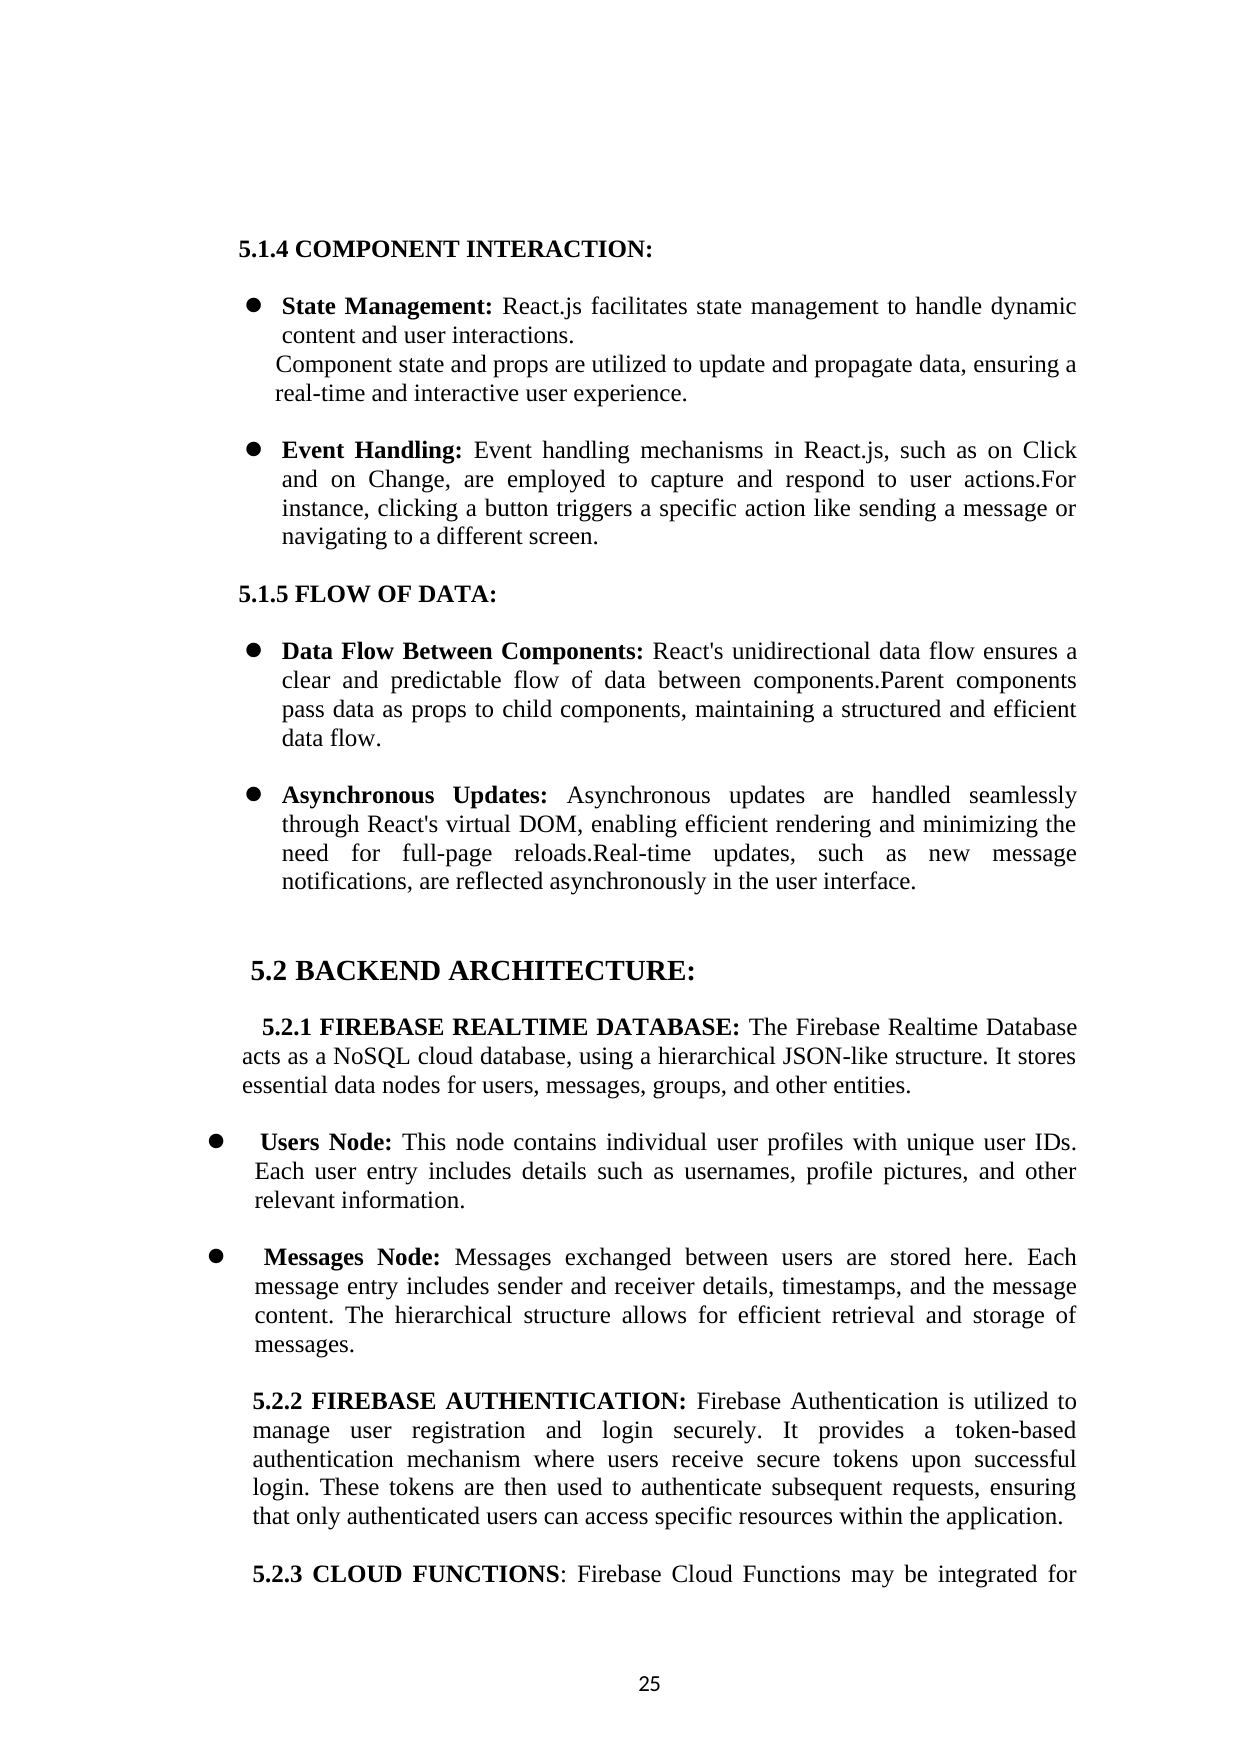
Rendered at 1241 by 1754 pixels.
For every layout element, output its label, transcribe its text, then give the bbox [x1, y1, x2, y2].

text 5.2.2 FIREBASE AUTHENTICATION: Firebase Authentication is utilized to manage user registration and login securely. It provides a token-based authentication mechanism where users receive secure tokens upon successful login. These tokens are then used to authenticate subsequent requests, ensuring that only authenticated users can access specific resources within the application. [252, 1386, 1077, 1530]
text 5.2.1 FIREBASE REALTIME DATABASE: The Firebase Realtime Database acts as a NoSQL cloud database, using a hierarchical JSON-like structure. It stores essential data nodes for users, messages, groups, and other entities. [184, 1012, 1077, 1099]
subtitle 5.1.5 FLOW OF DATA: [238, 579, 1093, 608]
list Asynchronous Updates: Asynchronous updates are handled seamlessly through React's virtual DOM, enabling efficient rendering and minimizing the need for full-page reloads.Real-time updates, such as new message notifications, are reflected asynchronously in the user interface. [244, 780, 1077, 895]
list State Management: React.js facilitates state management to handle dynamic content and user interactions. [244, 291, 1077, 349]
text Component state and props are utilized to update and propagate data, ensuring a real-time and interactive user experience. [275, 349, 1077, 406]
list Users Node: This node contains individual user profiles with unique user IDs. Each user entry includes details such as usernames, profile pictures, and other relevant information. [207, 1127, 1077, 1214]
subtitle BACKEND ARCHITECTURE: [250, 953, 1093, 986]
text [252, 1559, 1077, 1587]
list Event Handling: Event handling mechanisms in React.js, such as on Click and on Change, are employed to capture and respond to user actions.For instance, clicking a button triggers a specific action like sending a message or navigating to a different screen. [244, 435, 1077, 550]
list Data Flow Between Components: React's unidirectional data flow ensures a clear and predictable flow of data between components.Parent components pass data as props to child components, maintaining a structured and efficient data flow. [244, 636, 1077, 751]
subtitle 5.1.4 COMPONENT INTERACTION: [238, 234, 1093, 263]
list Messages Node: Messages exchanged between users are stored here. Each message entry includes sender and receiver details, timestamps, and the message content. The hierarchical structure allows for efficient retrieval and storage of messages. [207, 1242, 1077, 1357]
